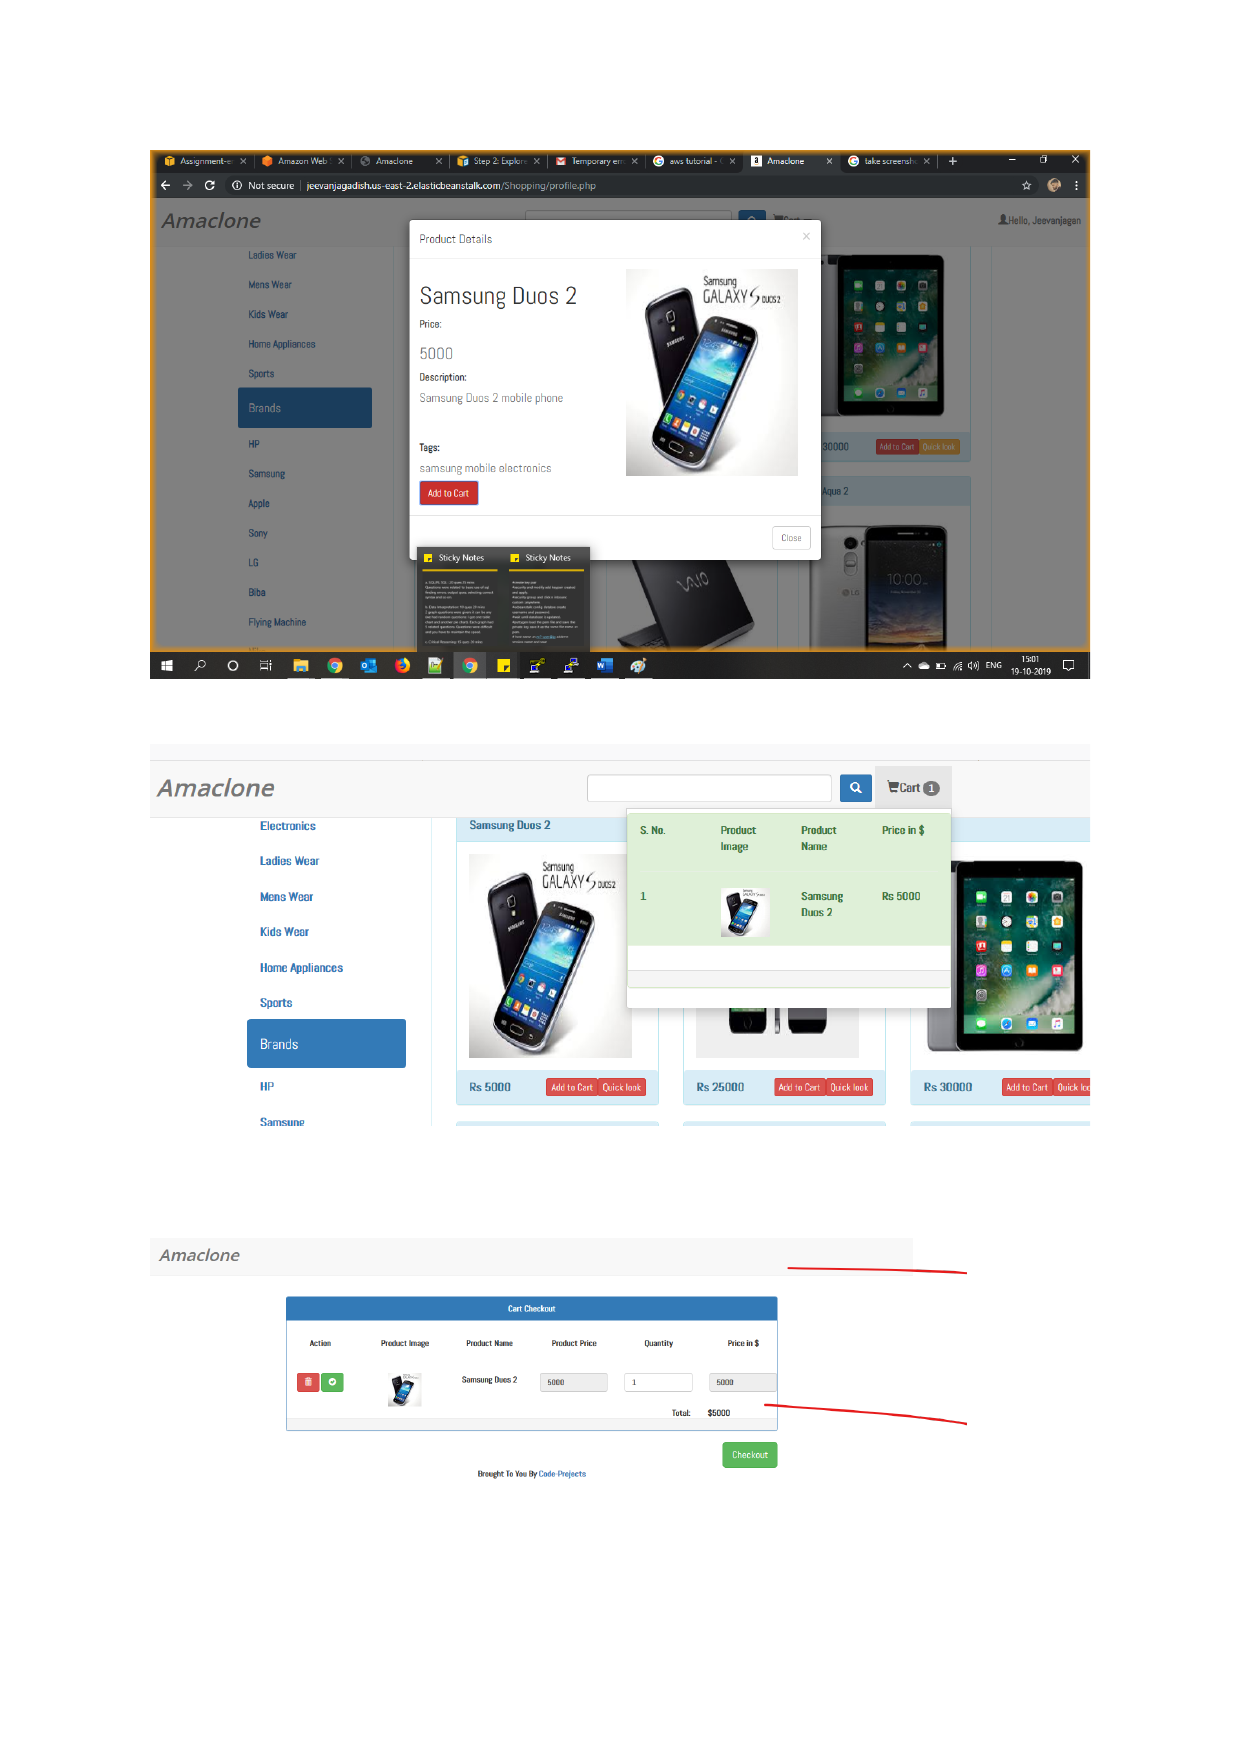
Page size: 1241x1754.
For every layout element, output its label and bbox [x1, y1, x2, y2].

picture [150, 150, 1091, 679]
picture [150, 1238, 1091, 1554]
picture [150, 744, 1091, 1126]
